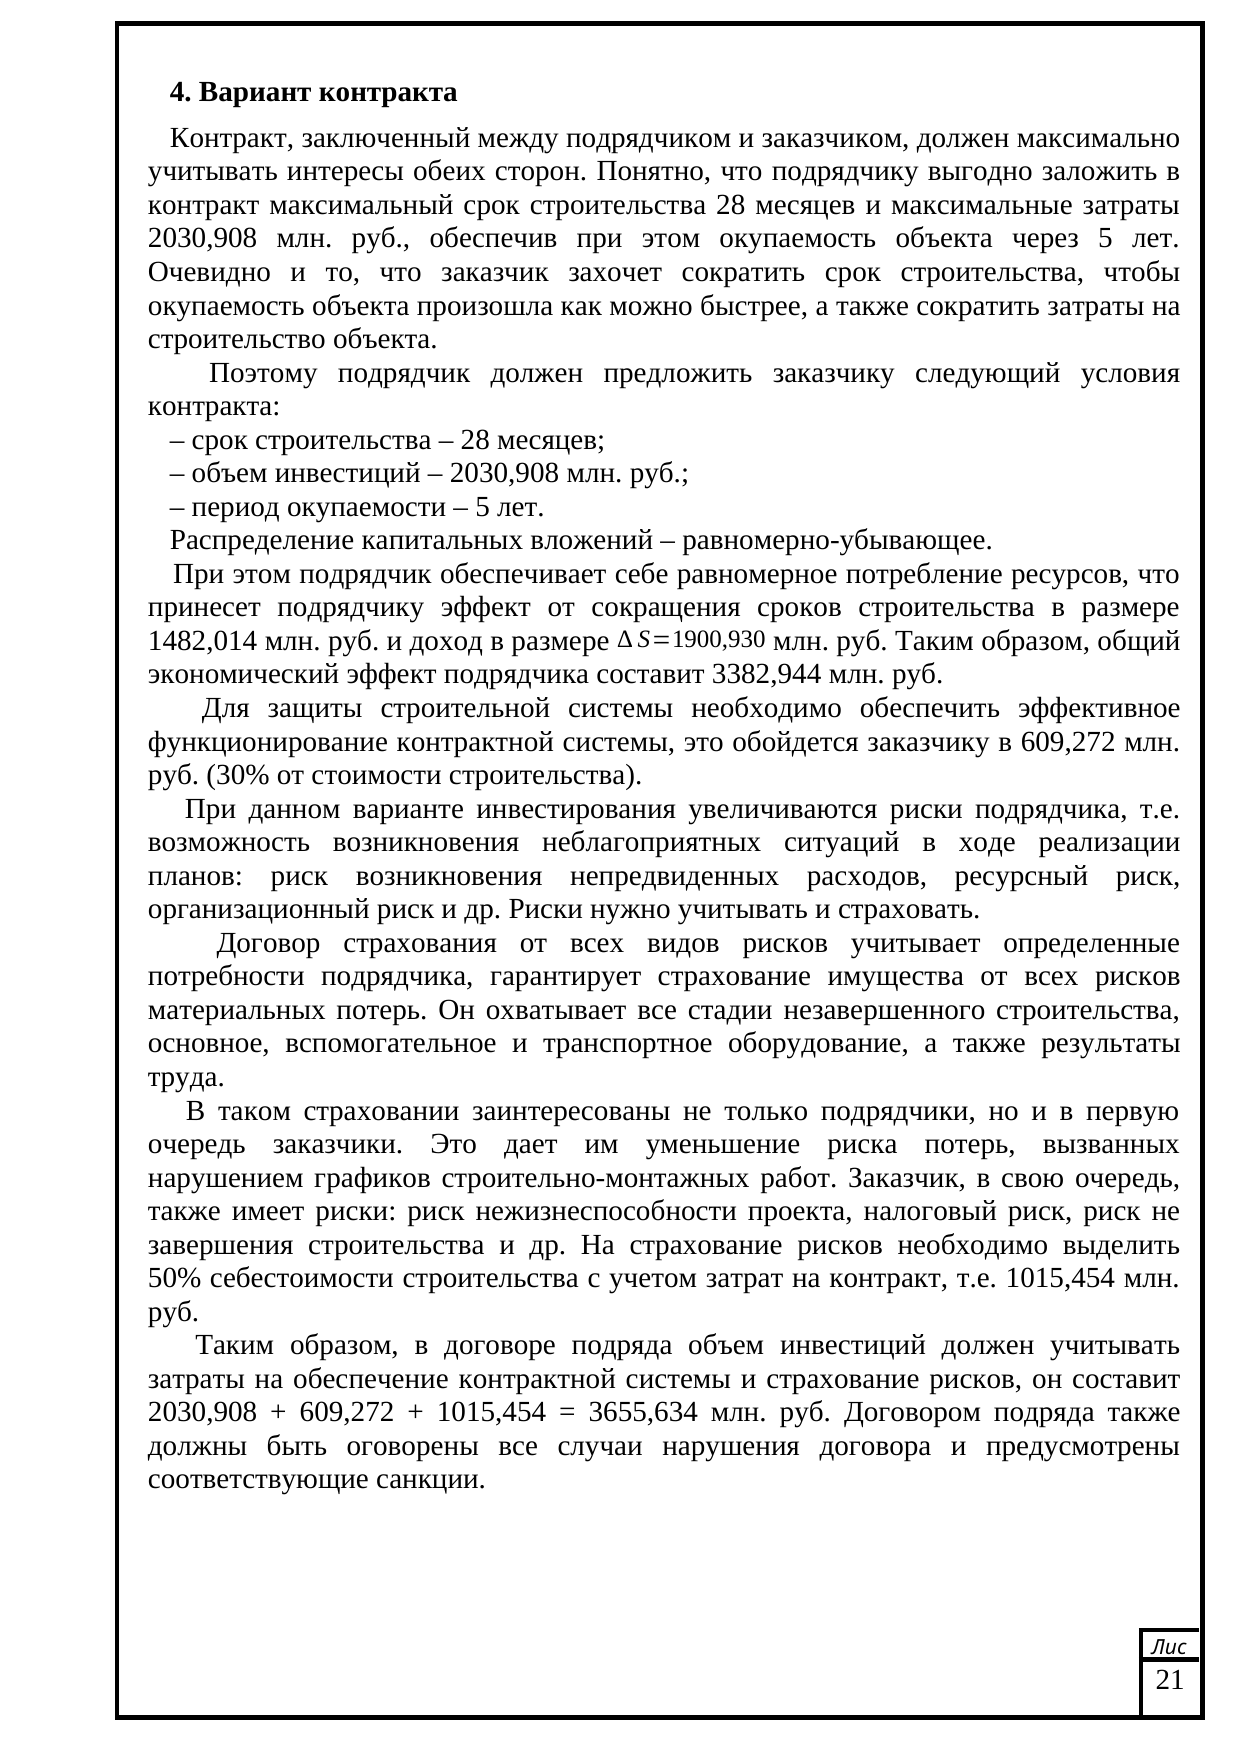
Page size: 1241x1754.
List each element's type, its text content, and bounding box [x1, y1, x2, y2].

subtitle 4. Вариант контракта [148, 74, 1181, 107]
text ‒ срок строительства – 28 месяцев; [148, 422, 1181, 455]
text Для защиты строительной системы необходимо обеспечить эффективное функционирование контрактной системы, это обойдется заказчику в 609,272 млн. руб. (30% от стоимости строительства). [148, 690, 1181, 791]
text Таким образом, в договоре подряда объем инвестиций должен учитывать затраты на обеспечение контрактной системы и страхование рисков, он составит 2030,908 + 609,272 + 1015,454 = 3655,634 млн. руб. Договором подряда также должны быть оговорены все случаи нарушения договора и предусмотрены соответствующие санкции. [148, 1327, 1181, 1495]
text При этом подрядчик обеспечивает себе равномерное потребление ресурсов, что принесет подрядчику эффект от сокращения сроков строительства в размере 1482,014 млн. руб. и доход в размере млн. руб. Таким образом, общий экономический эффект подрядчика составит 3382,944 млн. руб. [148, 556, 1181, 690]
text ‒ объем инвестиций – 2030,908 млн. руб.; [148, 455, 1181, 489]
text В таком страховании заинтересованы не только подрядчики, но и в первую очередь заказчики. Это дает им уменьшение риска потерь, вызванных нарушением графиков строительно-монтажных работ. Заказчик, в свою очередь, также имеет риски: риск нежизнеспособности проекта, налоговый риск, риск не завершения строительства и др. На страхование рисков необходимо выделить 50% себестоимости строительства с учетом затрат на контракт, т.е. 1015,454 млн. руб. [148, 1093, 1181, 1327]
text Договор страхования от всех видов рисков учитывает определенные потребности подрядчика, гарантирует страхование имущества от всех рисков материальных потерь. Он охватывает все стадии незавершенного строительства, основное, вспомогательное и транспортное оборудование, а также результаты труда. [148, 925, 1181, 1093]
text Распределение капитальных вложений – равномерно-убывающее. [148, 522, 1181, 556]
text Контракт, заключенный между подрядчиком и заказчиком, должен максимально учитывать интересы обеих сторон. Понятно, что подрядчику выгодно заложить в контракт максимальный срок строительства 28 месяцев и максимальные затраты 2030,908 млн. руб., обеспечив при этом окупаемость объекта через 5 лет. Очевидно и то, что заказчик захочет сократить срок строительства, чтобы окупаемость объекта произошла как можно быстрее, а также сократить затраты на строительство объекта. [148, 120, 1181, 355]
text Поэтому подрядчик должен предложить заказчику следующий условия контракта: [148, 355, 1181, 422]
text При данном варианте инвестирования увеличиваются риски подрядчика, т.е. возможность возникновения неблагоприятных ситуаций в ходе реализации планов: риск возникновения непредвиденных расходов, ресурсный риск, организационный риск и др. Риски нужно учитывать и страховать. [148, 791, 1181, 925]
text ‒ период окупаемости – 5 лет. [148, 489, 1181, 522]
